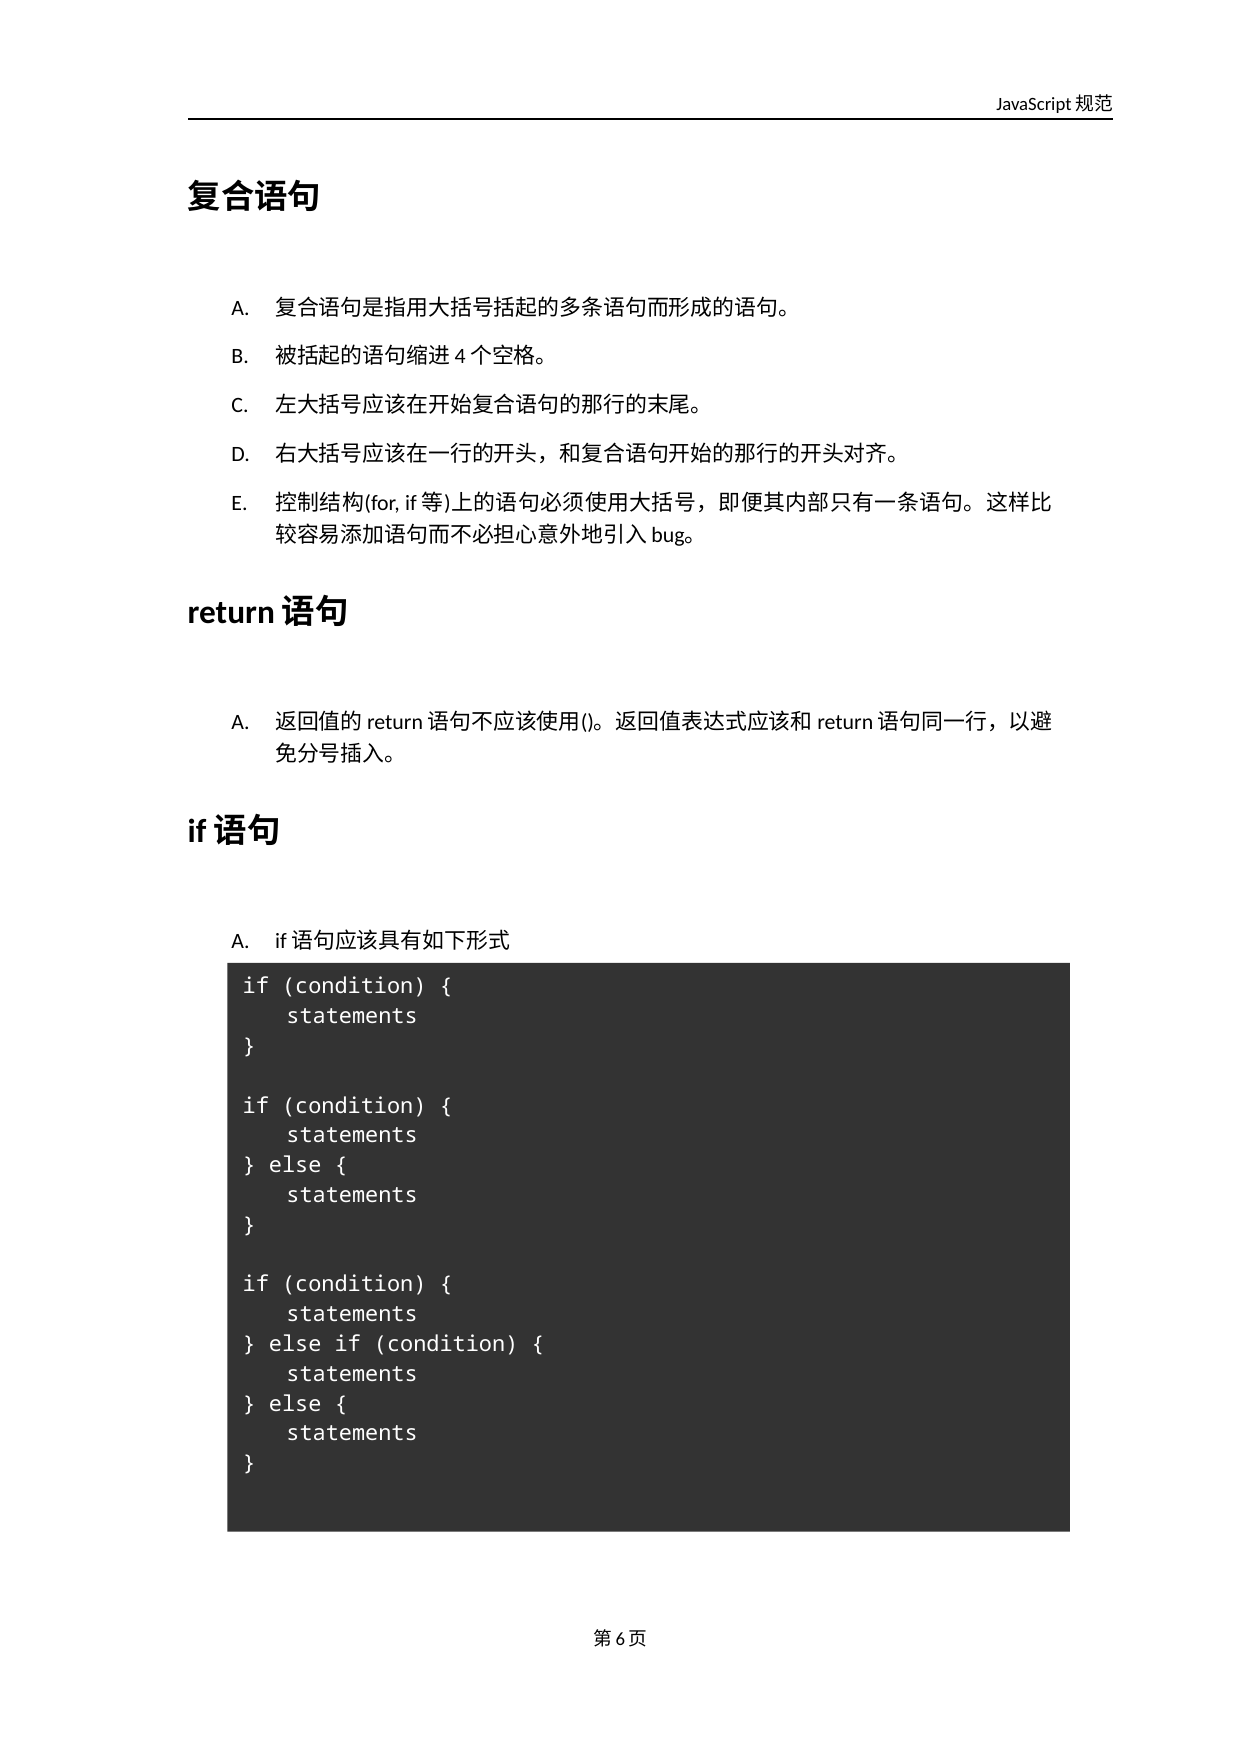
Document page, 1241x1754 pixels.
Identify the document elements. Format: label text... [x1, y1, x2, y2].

subtitle if 语句 [187, 796, 1053, 861]
list 左大括号应该在开始复合语句的那行的末尾。 [231, 387, 1053, 419]
list 控制结构(for, if等)上的语句必须使用大括号，即便其内部只有一条语句。这样比较容易添加语句而不必担心意外地引入bug。 [231, 484, 1053, 549]
subtitle 复合语句 [187, 162, 1053, 227]
list 复合语句是指用大括号括起的多条语句而形成的语句。 [231, 289, 1053, 322]
subtitle return语句 [187, 576, 1053, 641]
list 被括起的语句缩进4个空格。 [231, 338, 1053, 370]
list 右大括号应该在一行的开头，和复合语句开始的那行的开头对齐。 [231, 435, 1053, 468]
list if语句应该具有如下形式 [231, 923, 1053, 955]
list 返回值的return语句不应该使用()。返回值表达式应该和return语句同一行，以避免分号插入。 [231, 703, 1053, 768]
